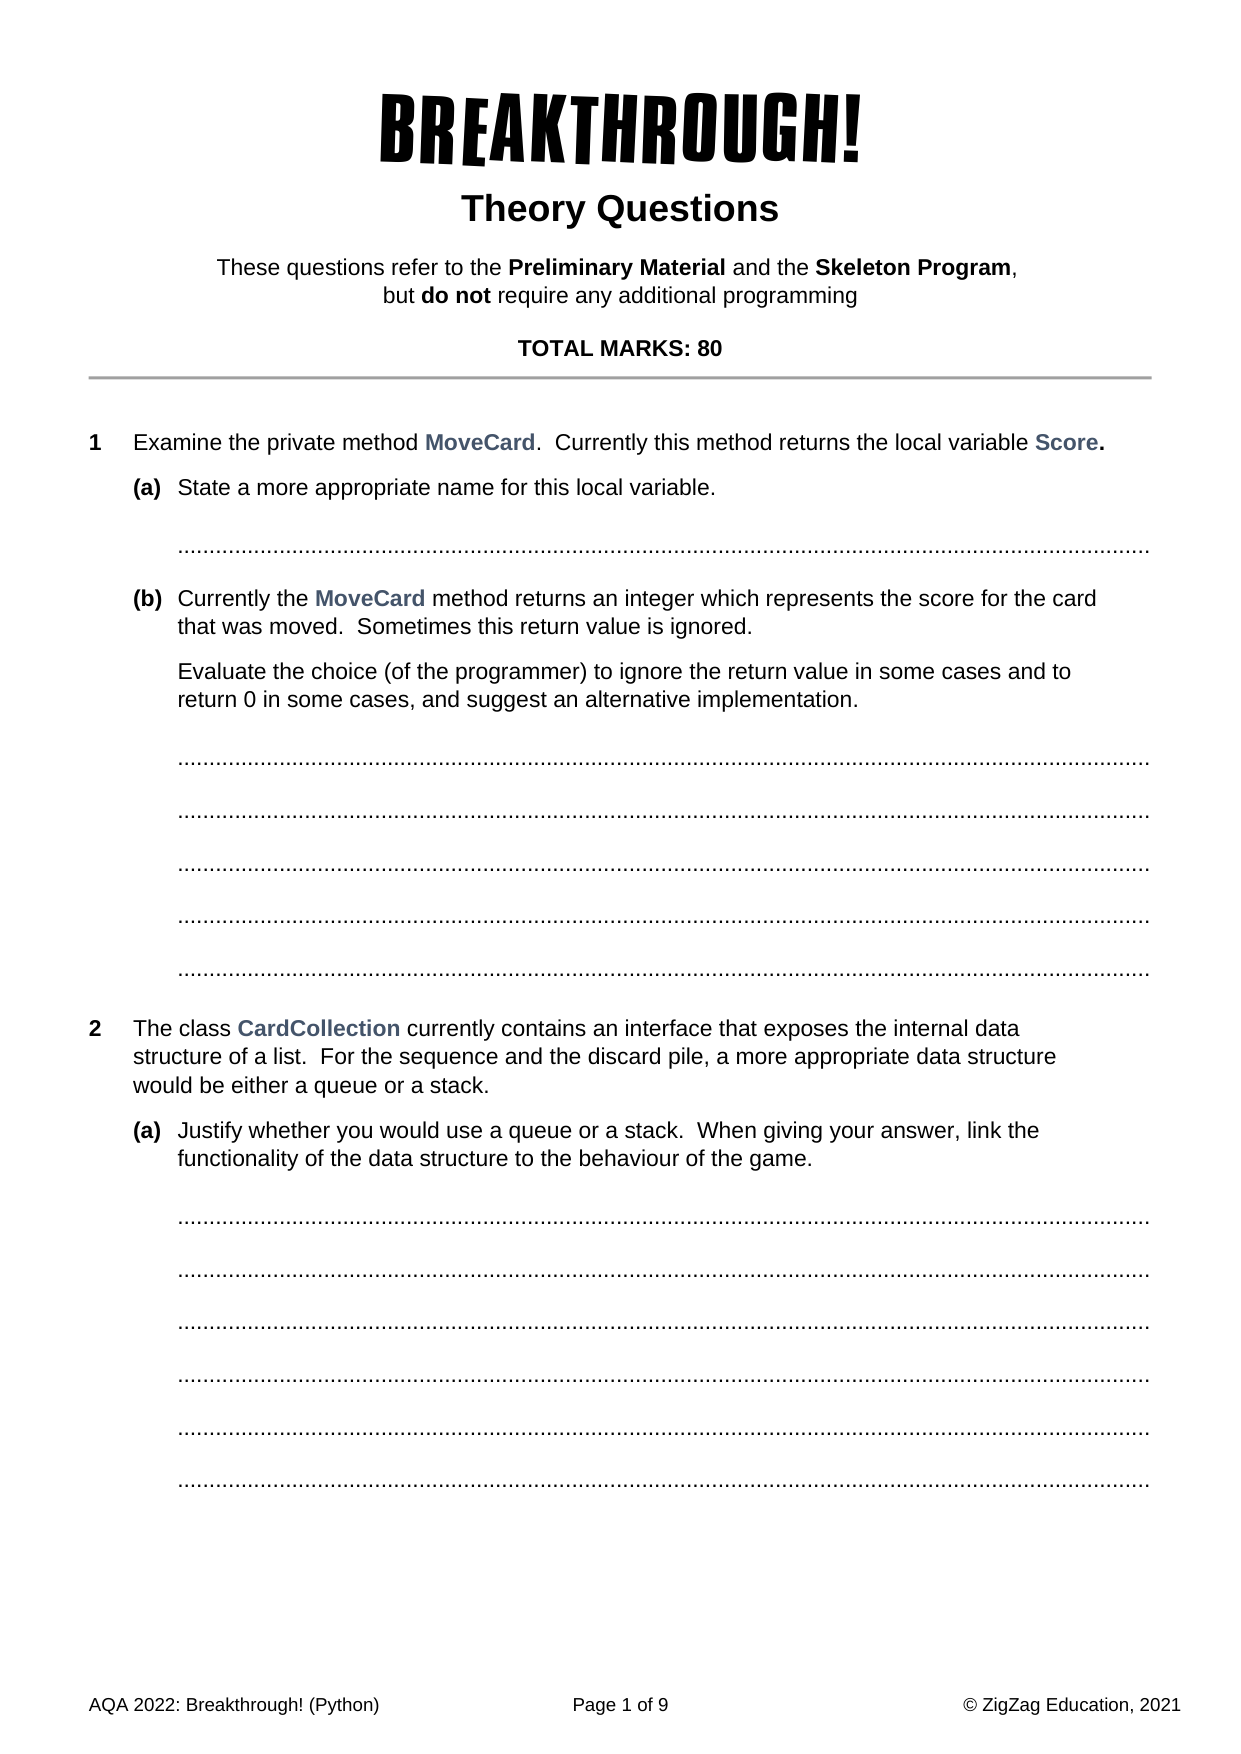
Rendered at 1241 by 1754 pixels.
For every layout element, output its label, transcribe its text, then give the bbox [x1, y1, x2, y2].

text These questions refer to the Preliminary Material and the Skeleton Program, but do not require any additional programming [89, 253, 1152, 308]
text BREAKTHROUGH! [89, 89, 1152, 180]
text TOTAL MARKS: 80 [89, 335, 1152, 362]
text (a) Justify whether you would use a queue or a stack. When giving your answer, link the functionality of the data structure to the behaviour of the game. [4] [133, 1117, 1107, 1172]
text (a) State a more appropriate name for this local variable. [1] [133, 474, 1107, 501]
text Evaluate the choice (of the programmer) to ignore the return value in some cases and to return 0 in some cases, and suggest an alternative implementation. [4] [133, 658, 1107, 713]
text Theory Questions [89, 187, 1152, 230]
text (b) Currently the MoveCard method returns an integer which represents the score for the card that was moved. Sometimes this return value is ignored. [133, 584, 1107, 639]
text 2 The class CardCollection currently contains an interface that exposes the internal data structure of a list. For the sequence and the discard pile, a more appropriate data structure would be either a queue or a stack. [89, 1015, 1107, 1098]
text 1 Examine the private method MoveCard. Currently this method returns the local variable Score. [89, 429, 1107, 455]
